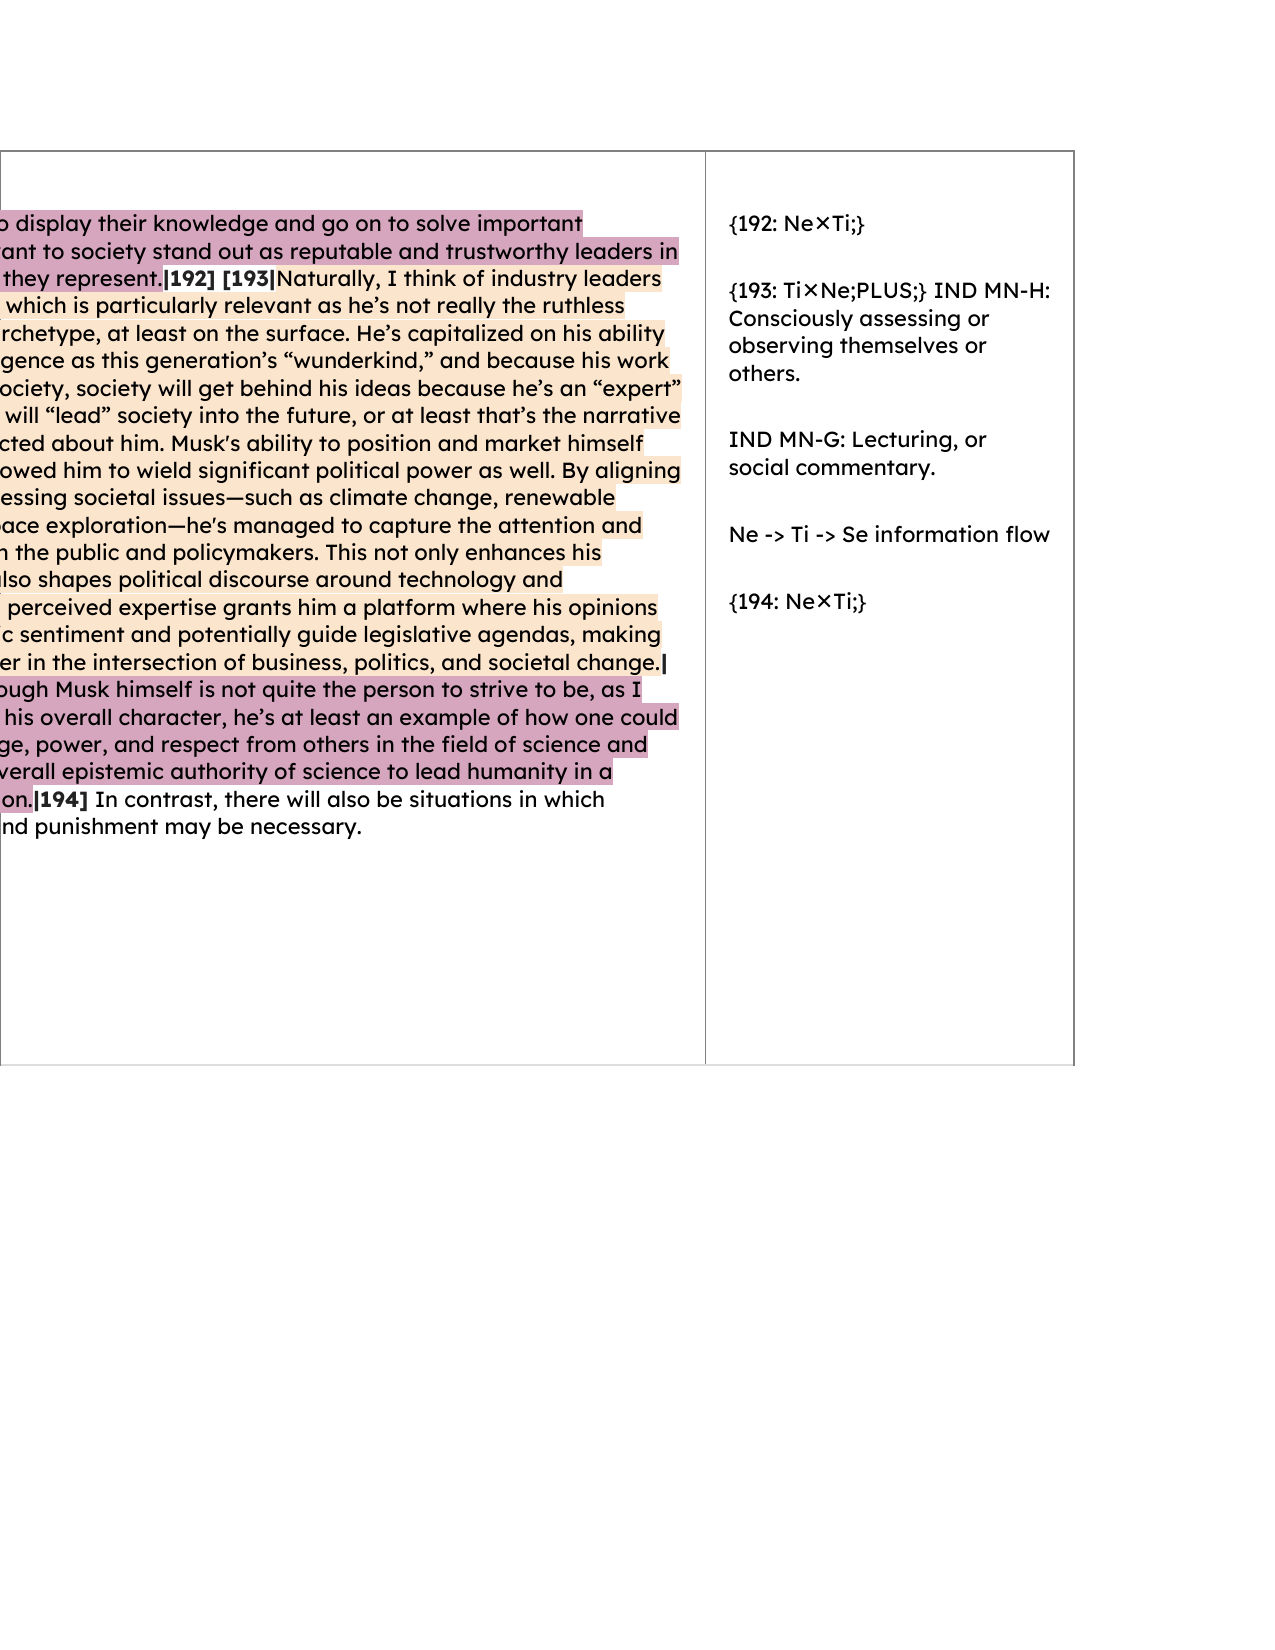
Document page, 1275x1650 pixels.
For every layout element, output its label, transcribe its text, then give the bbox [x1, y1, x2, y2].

table_cell [192|Those who display their knowledge and go on to solve important problems relevant to society stand out as reputable and trustworthy leaders in whatever field they represent.|192] [193|Naturally, I think of industry leaders like Elon Musk, which is particularly relevant as he’s not really the ruthless businessman archetype, at least on the surface. He’s capitalized on his ability to exude intelligence as this generation’s “wunderkind,” and because his work is relevant to society, society will get behind his ideas because he’s an “expert” in his field and will “lead” society into the future, or at least that’s the narrative he has constructed about him. Musk's ability to position and market himself like this has allowed him to wield significant political power as well. By aligning himself with pressing societal issues—such as climate change, renewable energy, and space exploration—he's managed to capture the attention and support of both the public and policymakers. This not only enhances his influence but also shapes political discourse around technology and innovation. His perceived expertise grants him a platform where his opinions can sway public sentiment and potentially guide legislative agendas, making him a key player in the intersection of business, politics, and societal change.|193] [194|Although Musk himself is not quite the person to strive to be, as I take fault with his overall character, he’s at least an example of how one could acquire leverage, power, and respect from others in the field of science and preserve the overall epistemic authority of science to lead humanity in a positive direction.|194] In contrast, there will also be situations in which threats, fear, and punishment may be necessary. [1, 152, 705, 1064]
table_cell {192: Ne✕Ti;} {193: Ti✕Ne;PLUS;} IND MN-H: Consciously assessing or observing themselves or others. IND MN-G: Lecturing, or social commentary. Ne -> Ti -> Se information flow {194: Ne✕Ti;} [706, 152, 1073, 1064]
